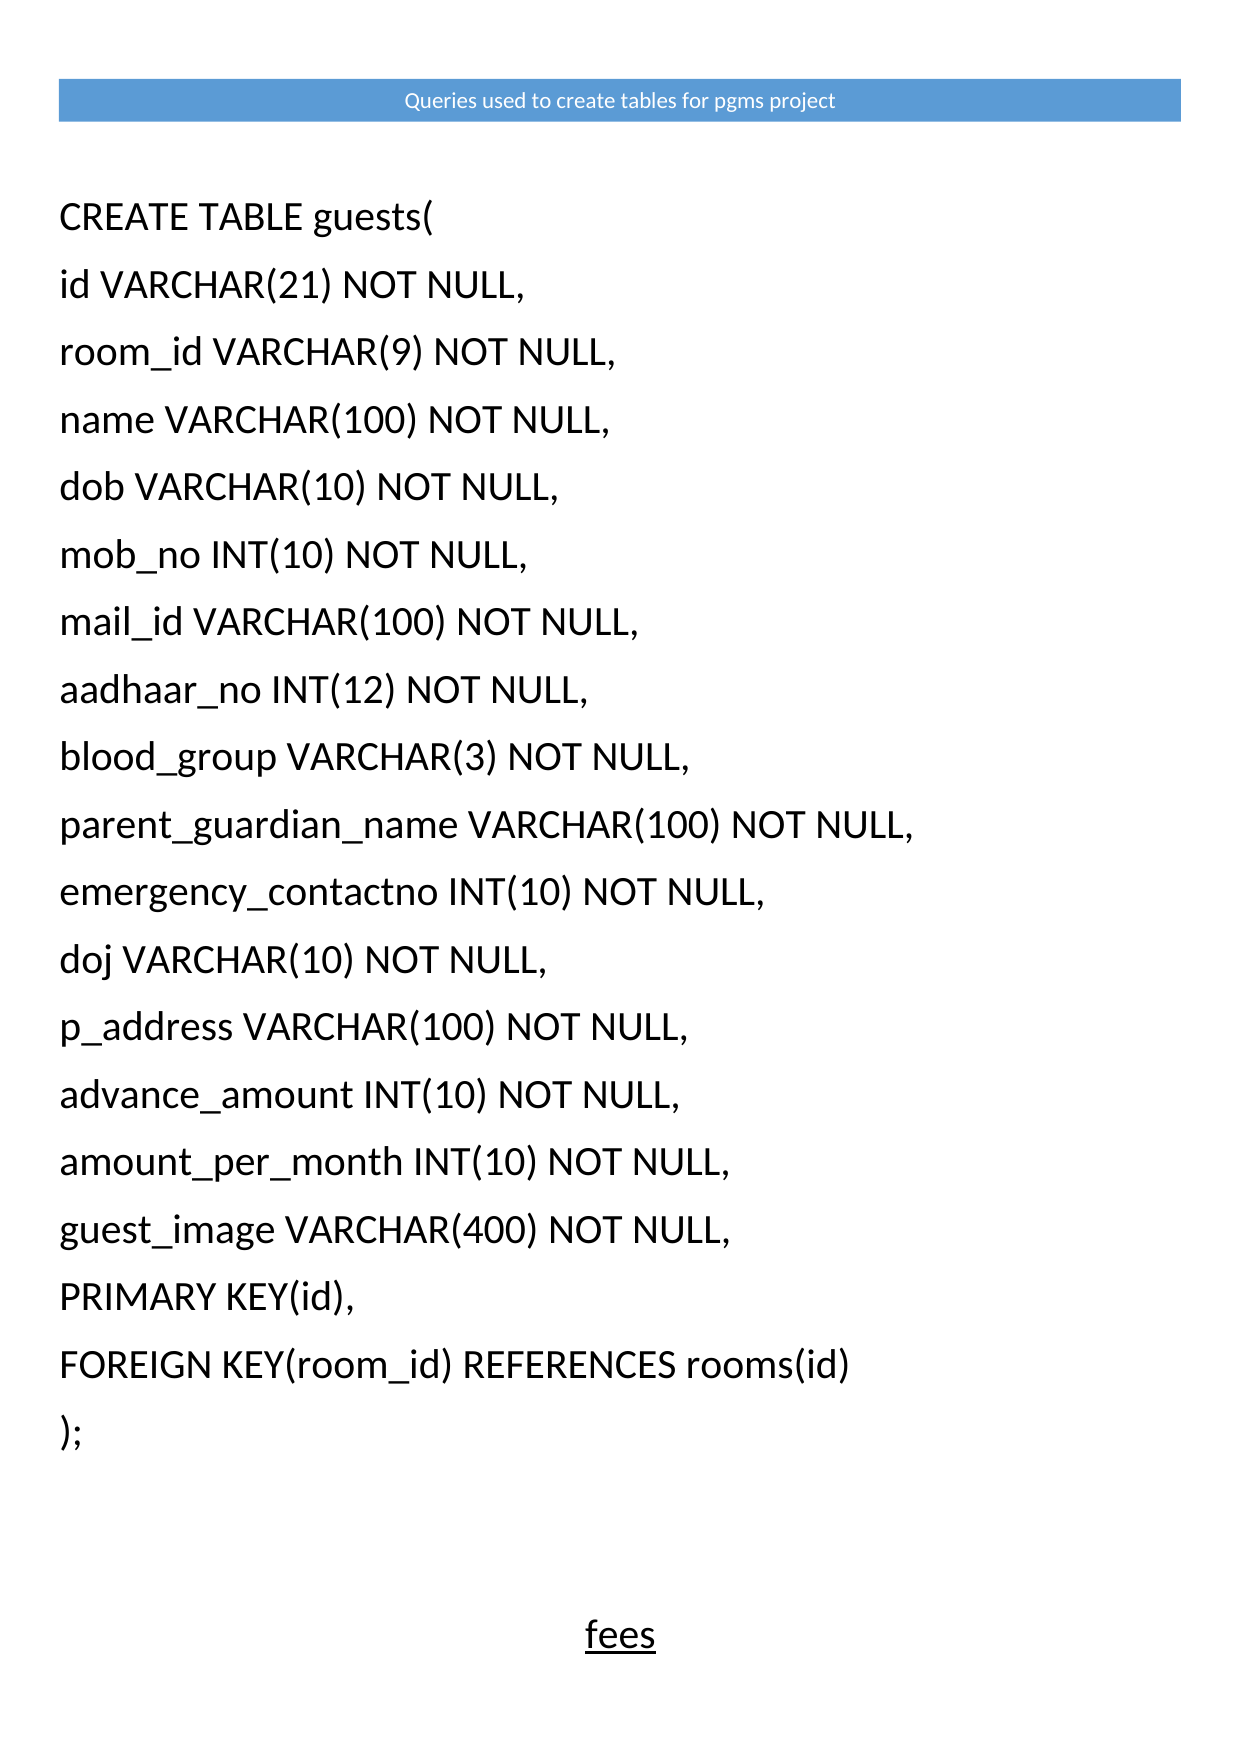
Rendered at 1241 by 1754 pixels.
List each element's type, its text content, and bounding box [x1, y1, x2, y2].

text dob VARCHAR(10) NOT NULL, [59, 460, 1181, 511]
text room_id VARCHAR(9) NOT NULL, [59, 325, 1181, 376]
text PRIMARY KEY(id), [59, 1270, 1181, 1321]
text CREATE TABLE guests( [59, 190, 1181, 241]
text blood_group VARCHAR(3) NOT NULL, [59, 730, 1181, 781]
text doj VARCHAR(10) NOT NULL, [59, 933, 1181, 984]
text mail_id VARCHAR(100) NOT NULL, [59, 595, 1181, 646]
text FOREIGN KEY(room_id) REFERENCES rooms(id) [59, 1338, 1181, 1389]
text p_address VARCHAR(100) NOT NULL, [59, 1000, 1181, 1051]
text name VARCHAR(100) NOT NULL, [59, 393, 1181, 444]
text guest_image VARCHAR(400) NOT NULL, [59, 1203, 1181, 1254]
text amount_per_month INT(10) NOT NULL, [59, 1135, 1181, 1186]
text fees [59, 1608, 1181, 1659]
text emergency_contactno INT(10) NOT NULL, [59, 865, 1181, 916]
text parent_guardian_name VARCHAR(100) NOT NULL, [59, 798, 1181, 849]
text ); [59, 1405, 1181, 1456]
text mob_no INT(10) NOT NULL, [59, 528, 1181, 579]
text id VARCHAR(21) NOT NULL, [59, 258, 1181, 309]
text aadhaar_no INT(12) NOT NULL, [59, 663, 1181, 714]
text advance_amount INT(10) NOT NULL, [59, 1068, 1181, 1119]
